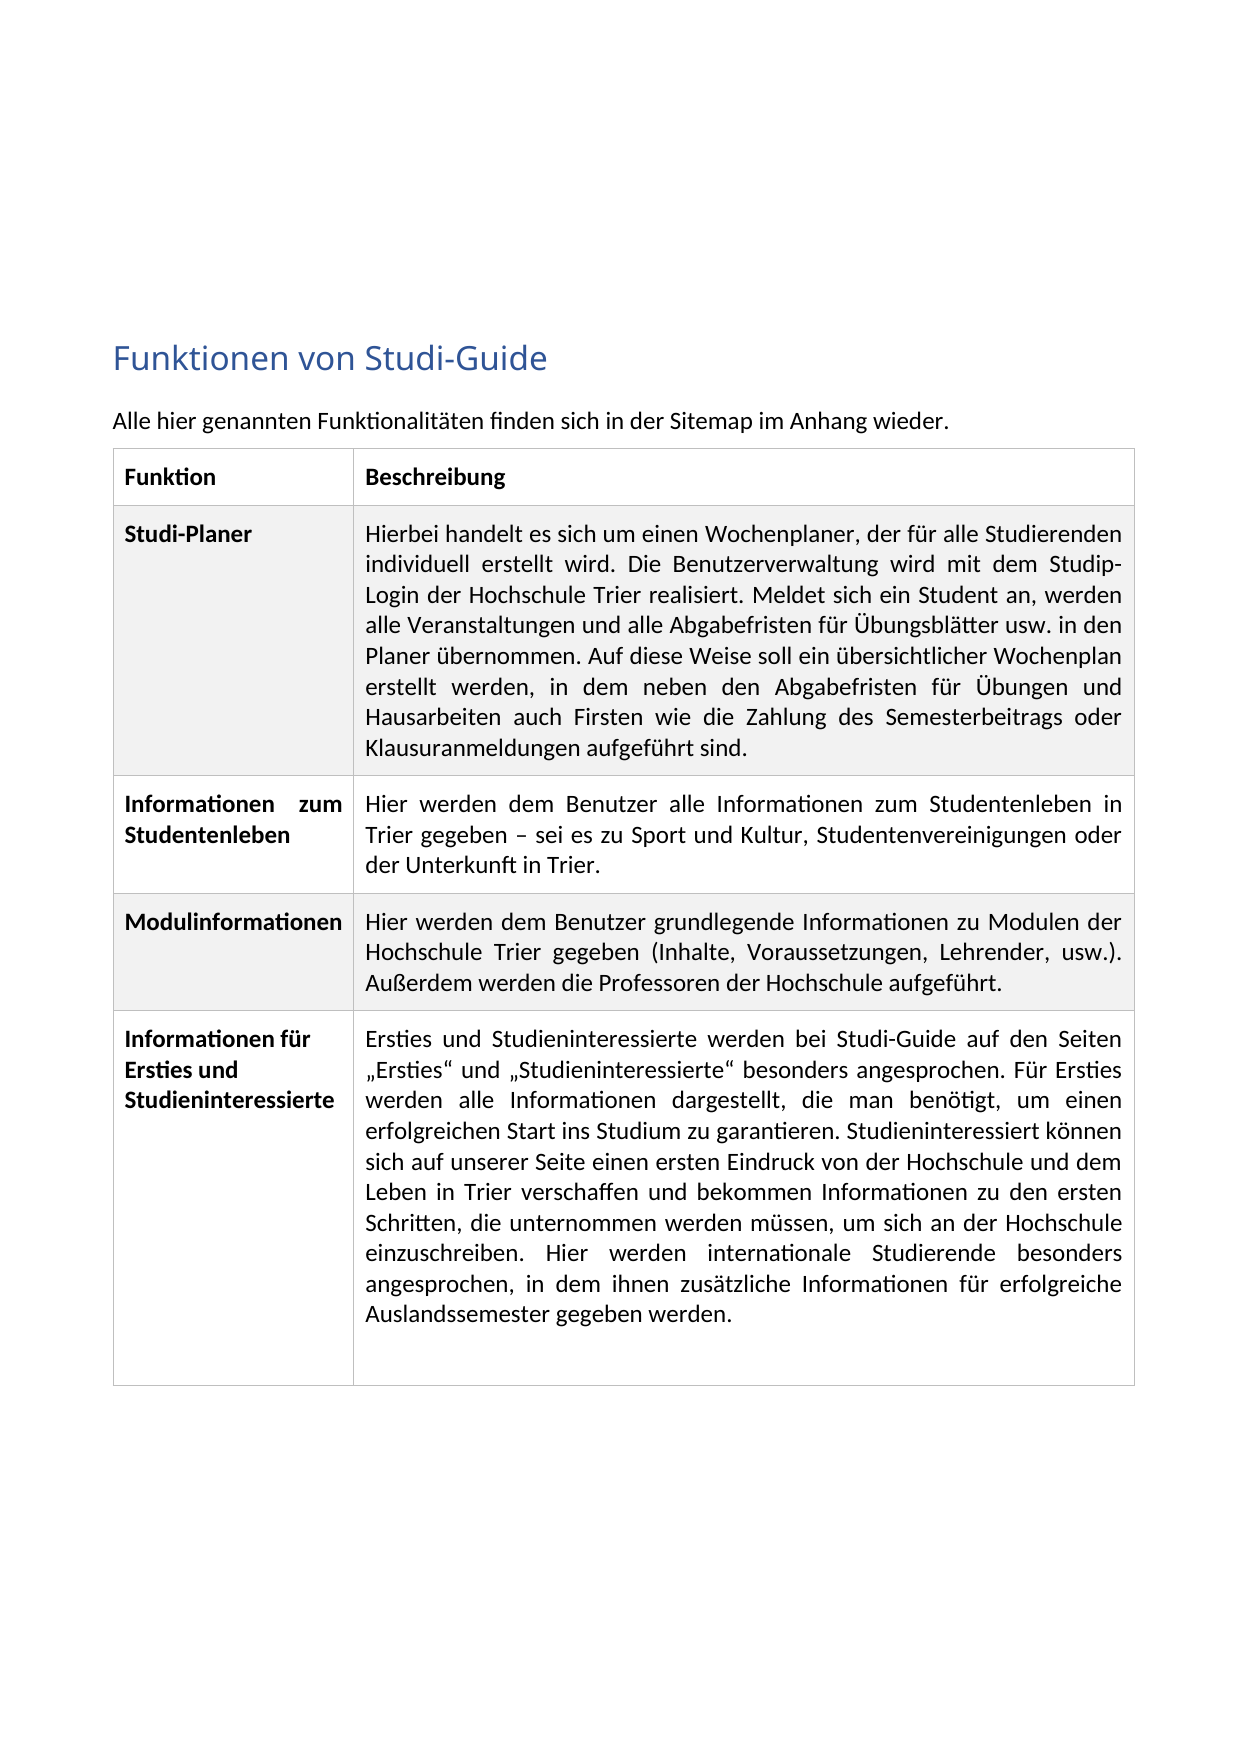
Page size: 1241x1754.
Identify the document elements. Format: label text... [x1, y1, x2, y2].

table_cell Hierbei handelt es sich um einen Wochenplaner, der für alle Studierenden individuell erstellt wird. Die Benutzerverwaltung wird mit dem Studip-Login der Hochschule Trier realisiert. Meldet sich ein Student an, werden alle Veranstaltungen und alle Abgabefristen für Übungsblätter usw. in den Planer übernommen. Auf diese Weise soll ein übersichtlicher Wochenplan erstellt werden, in dem neben den Abgabefristen für Übungen und Hausarbeiten auch Firsten wie die Zahlung des Semesterbeitrags oder Klausuranmeldungen aufgeführt sind. [354, 506, 1134, 775]
table_cell Informationen zum Studentenleben [114, 776, 353, 892]
table_header Beschreibung [354, 449, 1134, 504]
table_cell Studi-Planer [114, 506, 353, 775]
table_cell Hier werden dem Benutzer grundlegende Informationen zu Modulen der Hochschule Trier gegeben (Inhalte, Voraussetzungen, Lehrender, usw.). Außerdem werden die Professoren der Hochschule aufgeführt. [354, 894, 1134, 1010]
table_cell Informationen für Ersties und Studieninteressierte [114, 1011, 353, 1384]
table_cell Ersties und Studieninteressierte werden bei Studi-Guide auf den Seiten „Ersties“ und „Studieninteressierte“ besonders angesprochen. Für Ersties werden alle Informationen dargestellt, die man benötigt, um einen erfolgreichen Start ins Studium zu garantieren. Studieninteressiert können sich auf unserer Seite einen ersten Eindruck von der Hochschule und dem Leben in Trier verschaffen und bekommen Informationen zu den ersten Schritten, die unternommen werden müssen, um sich an der Hochschule einzuschreiben. Hier werden internationale Studierende besonders angesprochen, in dem ihnen zusätzliche Informationen für erfolgreiche Auslandssemester gegeben werden. [354, 1011, 1134, 1384]
table_cell Hier werden dem Benutzer alle Informationen zum Studentenleben in Trier gegeben – sei es zu Sport und Kultur, Studentenvereinigungen oder der Unterkunft in Trier. [354, 776, 1134, 892]
text Funktionen von Studi-Guide [112, 334, 1128, 380]
text Alle hier genannten Funktionalitäten finden sich in der Sitemap im Anhang wieder. [112, 405, 1128, 436]
table_header Funktion [114, 449, 353, 504]
table_cell Modulinformationen [114, 894, 353, 1010]
